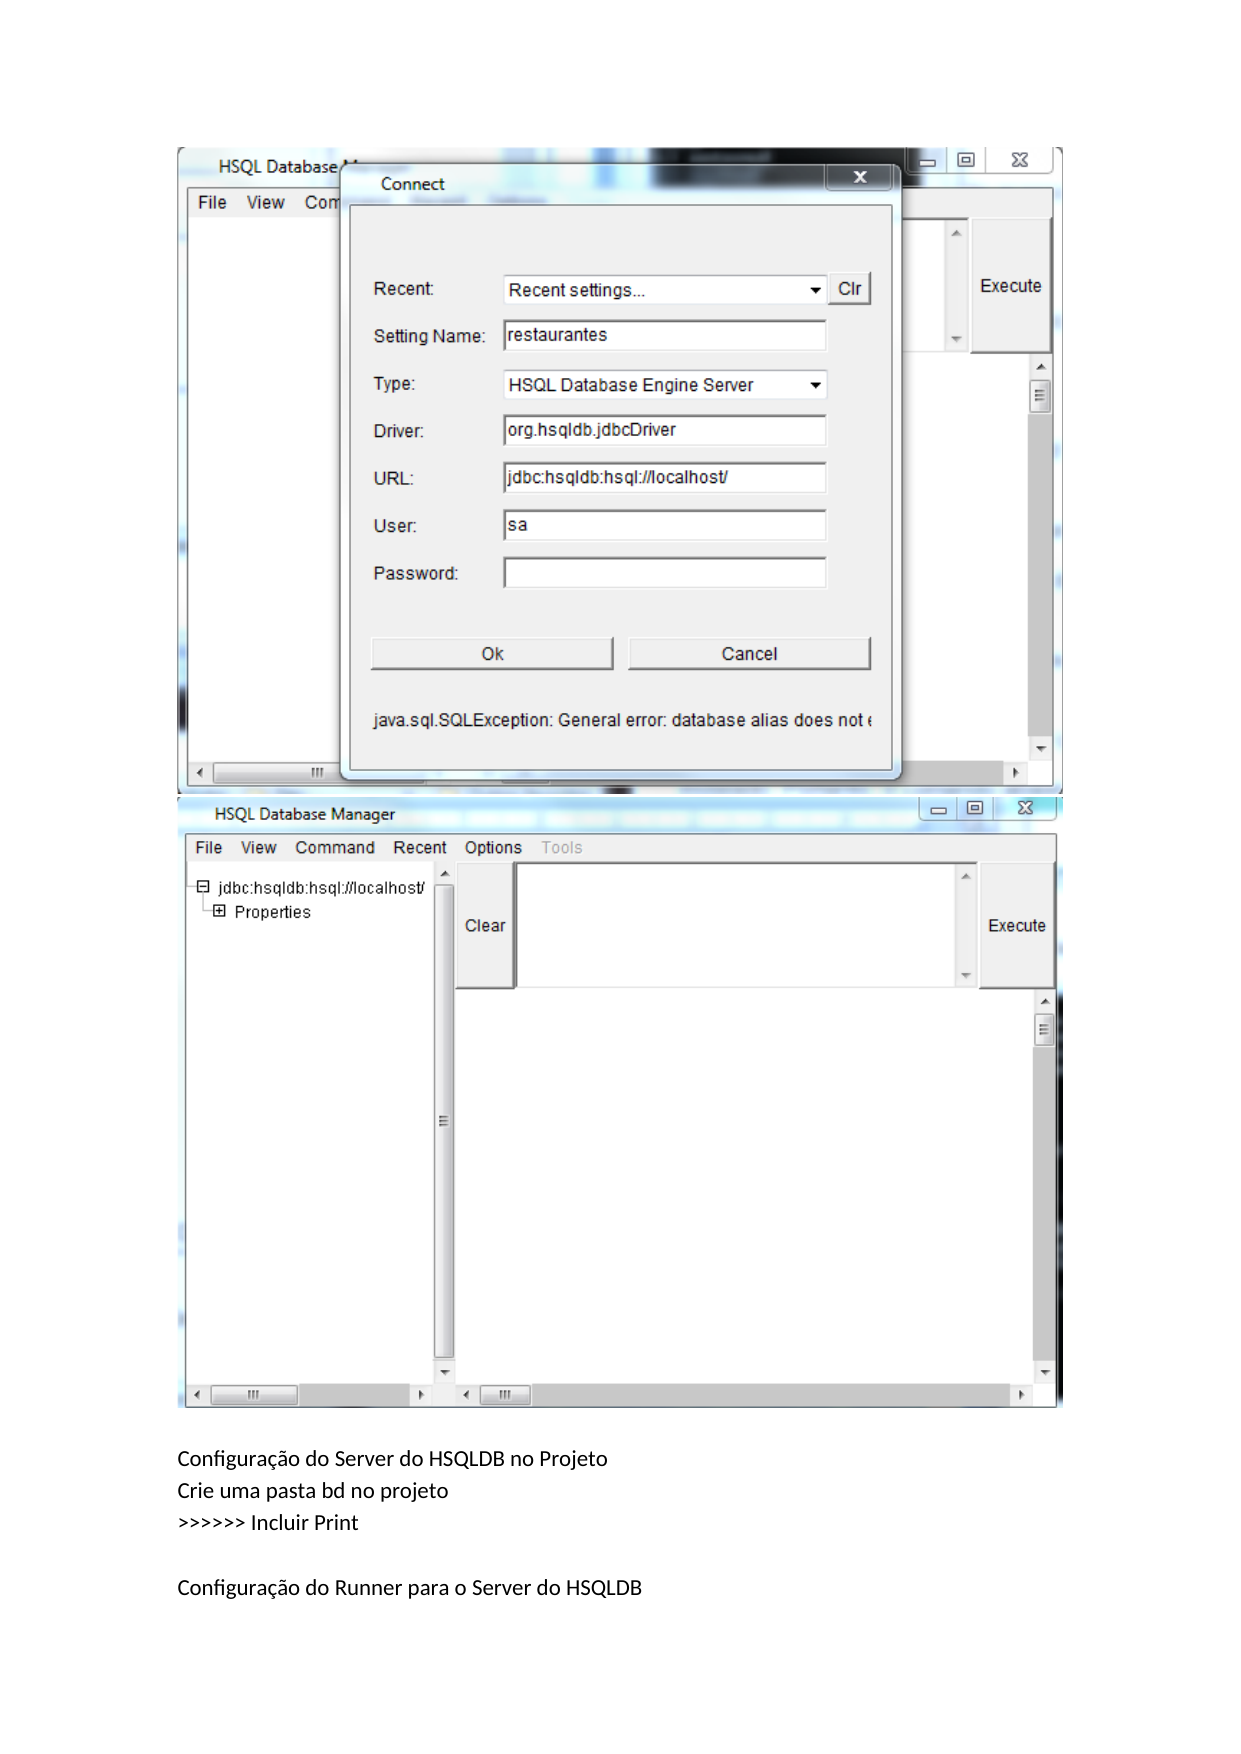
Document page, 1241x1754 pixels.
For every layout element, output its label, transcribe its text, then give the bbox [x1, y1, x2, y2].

text Configuração do Server do HSQLDB no Projeto [177, 1444, 1063, 1472]
picture [177, 147, 1063, 794]
text >>>>>> Incluir Print [177, 1508, 1063, 1536]
text Configuração do Runner para o Server do HSQLDB [177, 1573, 1063, 1601]
text Crie uma pasta bd no projeto [177, 1476, 1063, 1504]
picture [177, 797, 1063, 1408]
